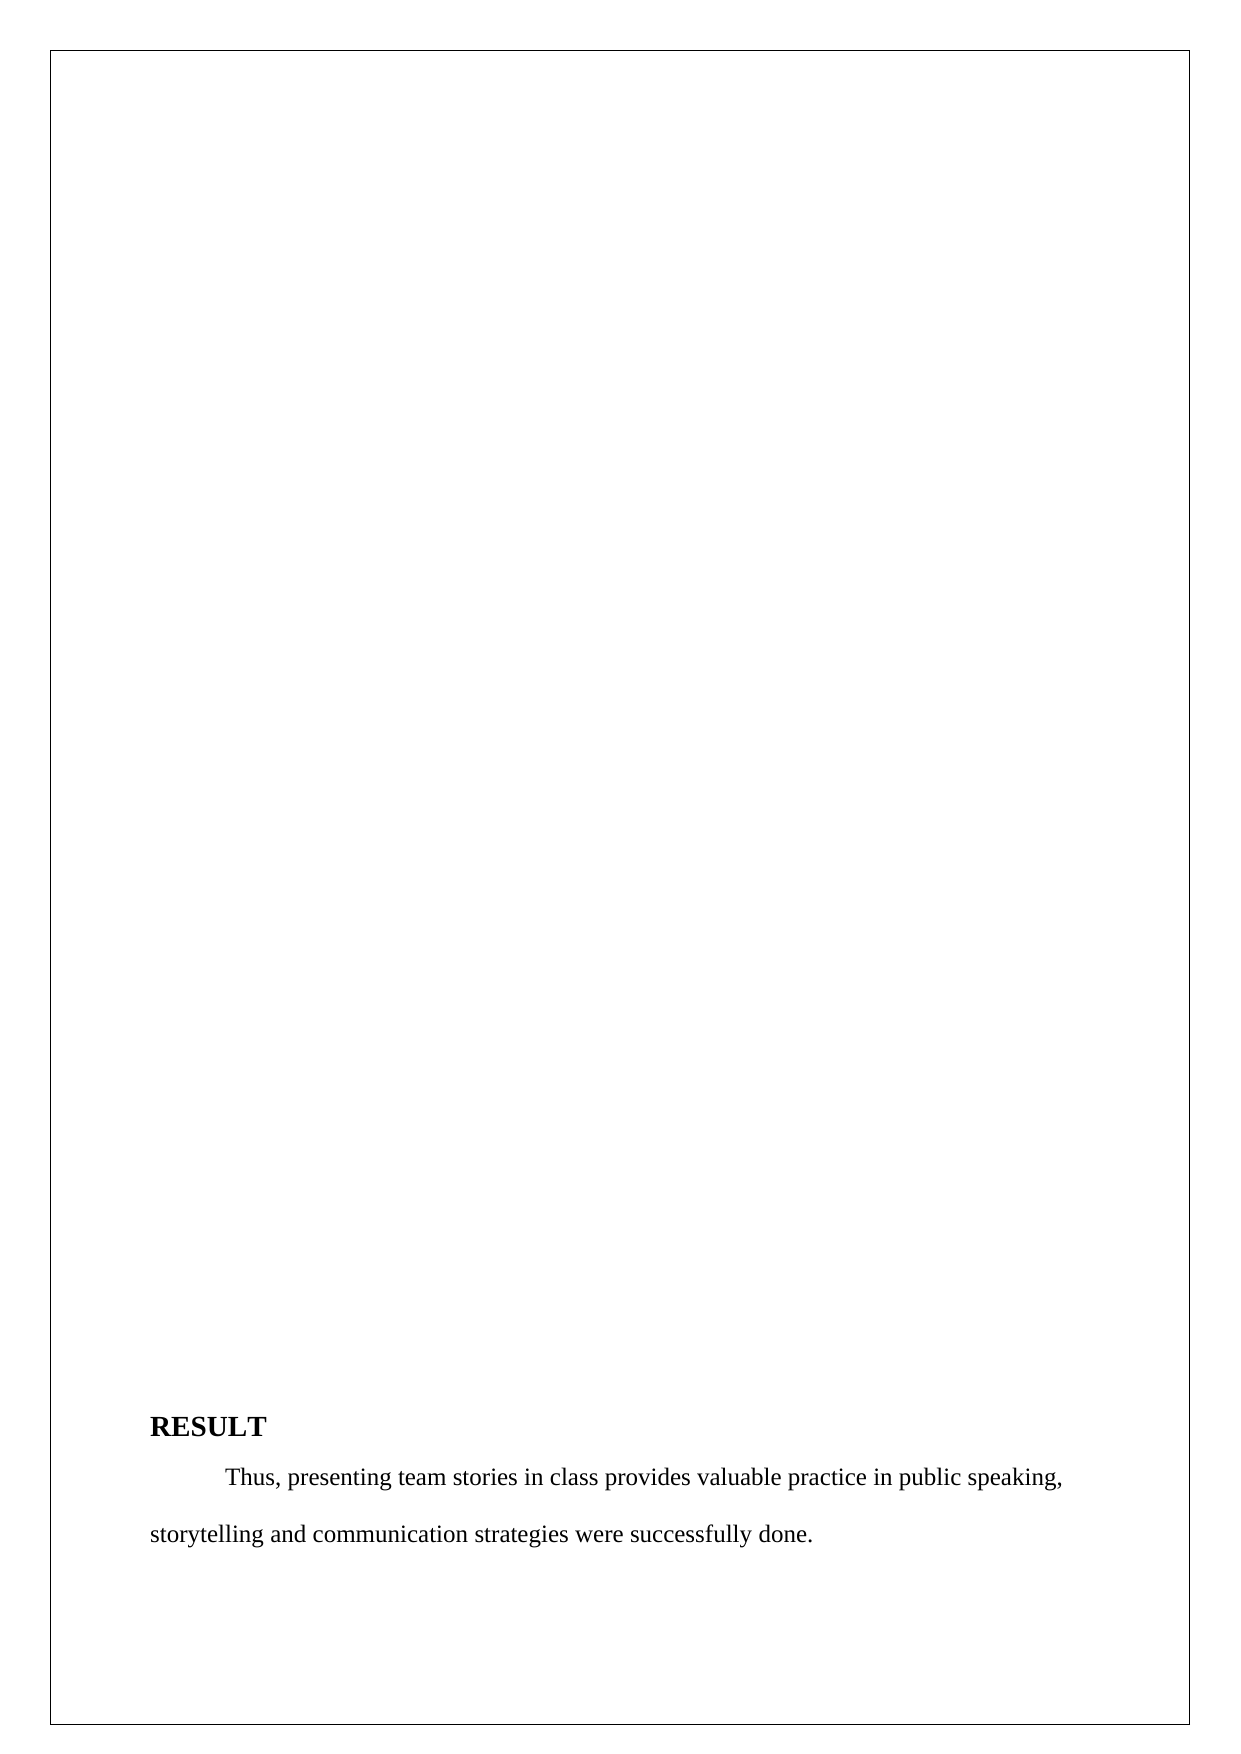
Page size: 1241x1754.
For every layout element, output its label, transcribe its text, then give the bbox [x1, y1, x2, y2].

text Thus, presenting team stories in class provides valuable practice in public speaking, storytelling and communication strategies were successfully done. [150, 1462, 1065, 1548]
subtitle RESULT [150, 1409, 1103, 1443]
